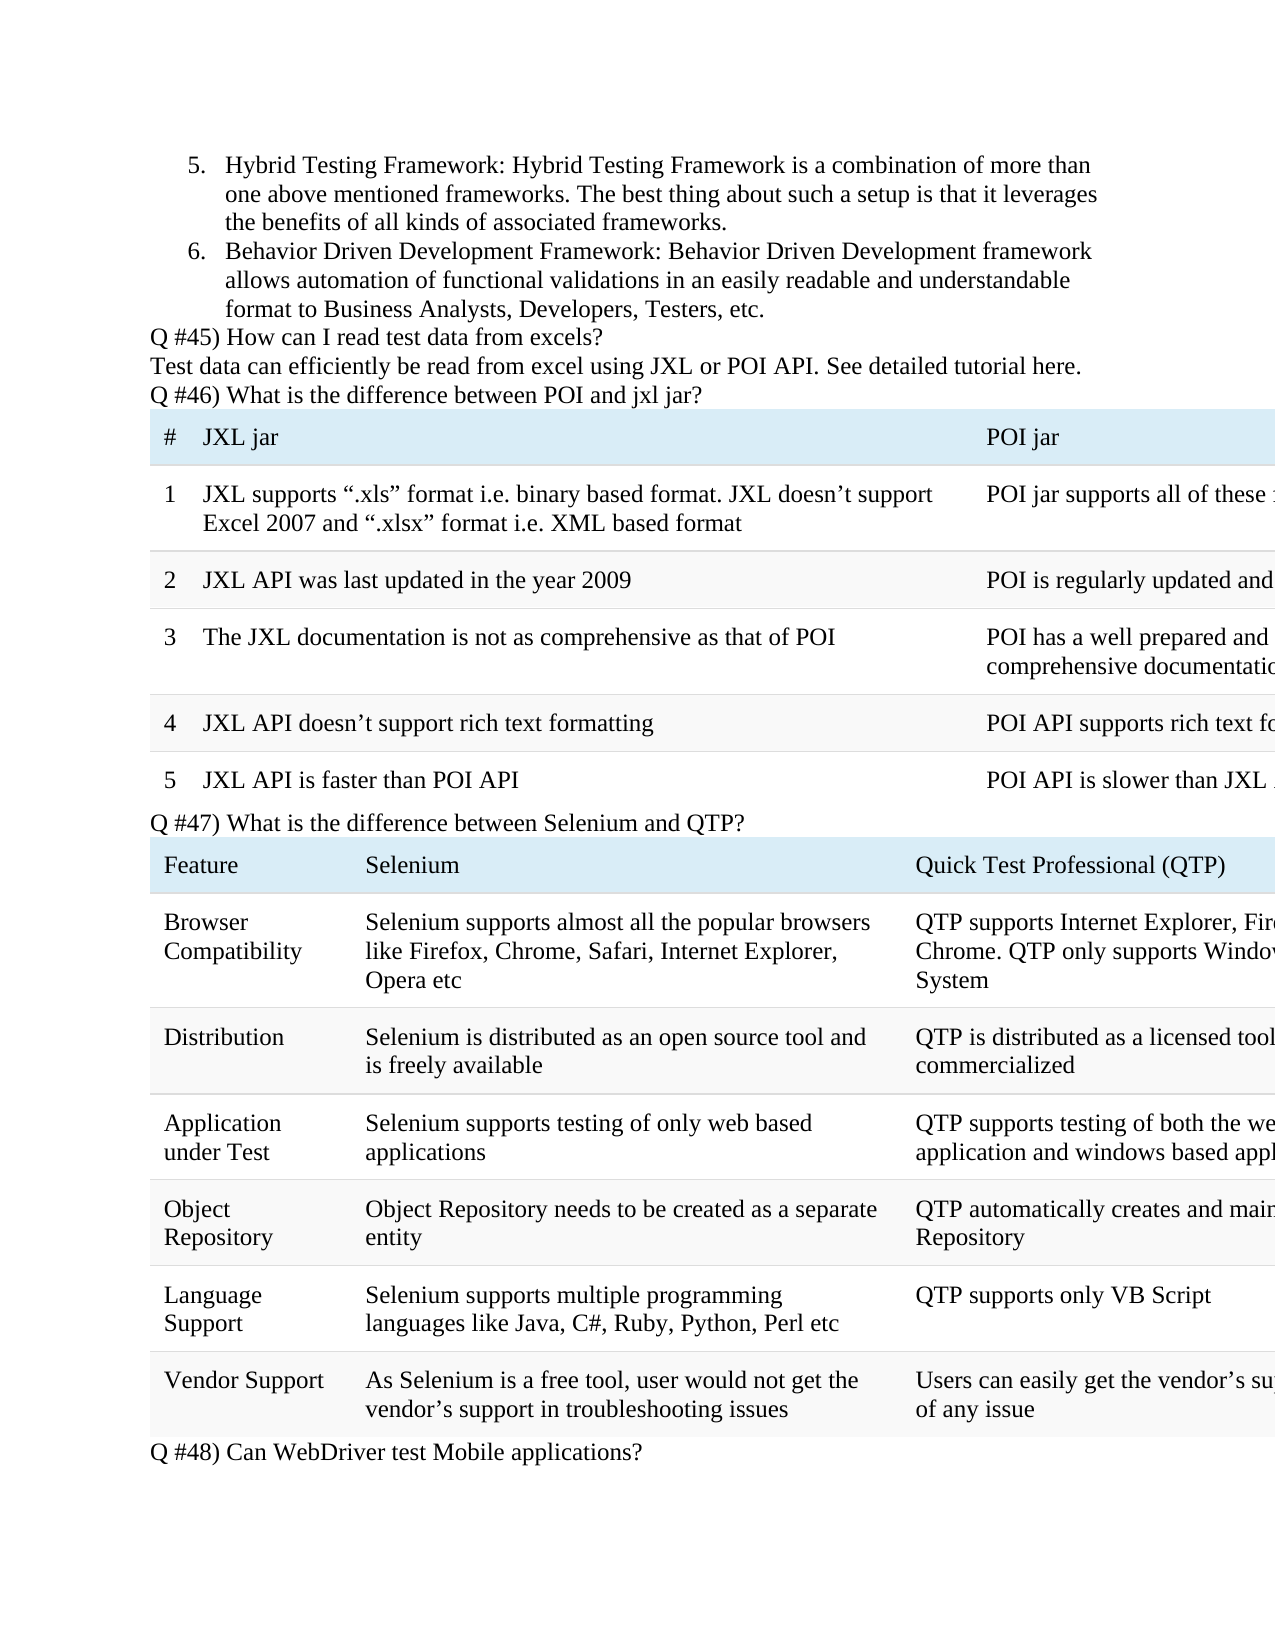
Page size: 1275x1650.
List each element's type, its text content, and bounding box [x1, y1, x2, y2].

table_header # [150, 409, 189, 464]
table_header Selenium [352, 837, 902, 892]
text Q #48) Can WebDriver test Mobile applications? [150, 1437, 1125, 1465]
table_cell Users can easily get the vendor’s support in case of any issue [902, 1352, 1275, 1437]
table_cell POI has a well prepared and highly comprehensive documentation [973, 609, 1275, 693]
table_cell Selenium supports almost all the popular browsers like Firefox, Chrome, Safari, Internet Explorer, Opera etc [352, 894, 902, 1007]
table_cell 4 [150, 695, 189, 751]
table_cell Object Repository needs to be created as a separate entity [352, 1180, 902, 1265]
table_cell Selenium supports multiple programming languages like Java, C#, Ruby, Python, Perl etc [352, 1266, 902, 1351]
table_cell Selenium supports testing of only web based applications [352, 1095, 902, 1179]
table_cell Vendor Support [150, 1352, 352, 1437]
table_cell JXL API is faster than POI API [189, 752, 973, 808]
table_cell Object Repository [150, 1180, 352, 1265]
list Hybrid Testing Framework: Hybrid Testing Framework is a combination of more than one above mentioned frameworks. The best thing about such a setup is that it leverages the benefits of all kinds of associated frameworks. [187, 150, 1125, 236]
text Test data can efficiently be read from excel using JXL or POI API. See detailed tutorial here. [150, 351, 1125, 380]
table_cell Distribution [150, 1008, 352, 1093]
table_cell QTP supports only VB Script [902, 1266, 1275, 1351]
table_cell POI is regularly updated and released [973, 552, 1275, 607]
table_cell 3 [150, 609, 189, 693]
table_header Quick Test Professional (QTP) [902, 837, 1275, 892]
table_cell JXL supports “.xls” format i.e. binary based format. JXL doesn’t support Excel 2007 and “.xlsx” format i.e. XML based format [189, 466, 973, 550]
table_cell Selenium is distributed as an open source tool and is freely available [352, 1008, 902, 1093]
table_cell As Selenium is a free tool, user would not get the vendor’s support in troubleshooting issues [352, 1352, 902, 1437]
table_cell QTP automatically creates and maintains Object Repository [902, 1180, 1275, 1265]
text Q #46) What is the difference between POI and jxl jar? [150, 380, 1125, 409]
text Q #45) How can I read test data from excels? [150, 322, 1125, 351]
table_cell POI API is slower than JXL API [973, 752, 1275, 808]
table_cell QTP is distributed as a licensed tool and is commercialized [902, 1008, 1275, 1093]
table_header Feature [150, 837, 352, 892]
text Q #47) What is the difference between Selenium and QTP? [150, 808, 1125, 837]
table_header POI jar [973, 409, 1275, 464]
table_header JXL jar [189, 409, 973, 464]
table_cell 1 [150, 466, 189, 550]
table_cell The JXL documentation is not as comprehensive as that of POI [189, 609, 973, 693]
table_cell 2 [150, 552, 189, 607]
table_cell QTP supports Internet Explorer, Firefox and Chrome. QTP only supports Windows Operating System [902, 894, 1275, 1007]
table_cell QTP supports testing of both the web based application and windows based application [902, 1095, 1275, 1179]
list Behavior Driven Development Framework: Behavior Driven Development framework allows automation of functional validations in an easily readable and understandable format to Business Analysts, Developers, Testers, etc. [187, 236, 1125, 322]
table_cell JXL API was last updated in the year 2009 [189, 552, 973, 607]
table_cell POI API supports rich text formatting [973, 695, 1275, 751]
table_cell Application under Test [150, 1095, 352, 1179]
table_cell Language Support [150, 1266, 352, 1351]
table_cell JXL API doesn’t support rich text formatting [189, 695, 973, 751]
table_cell Browser Compatibility [150, 894, 352, 1007]
table_cell POI jar supports all of these formats [973, 466, 1275, 550]
table_cell 5 [150, 752, 189, 808]
